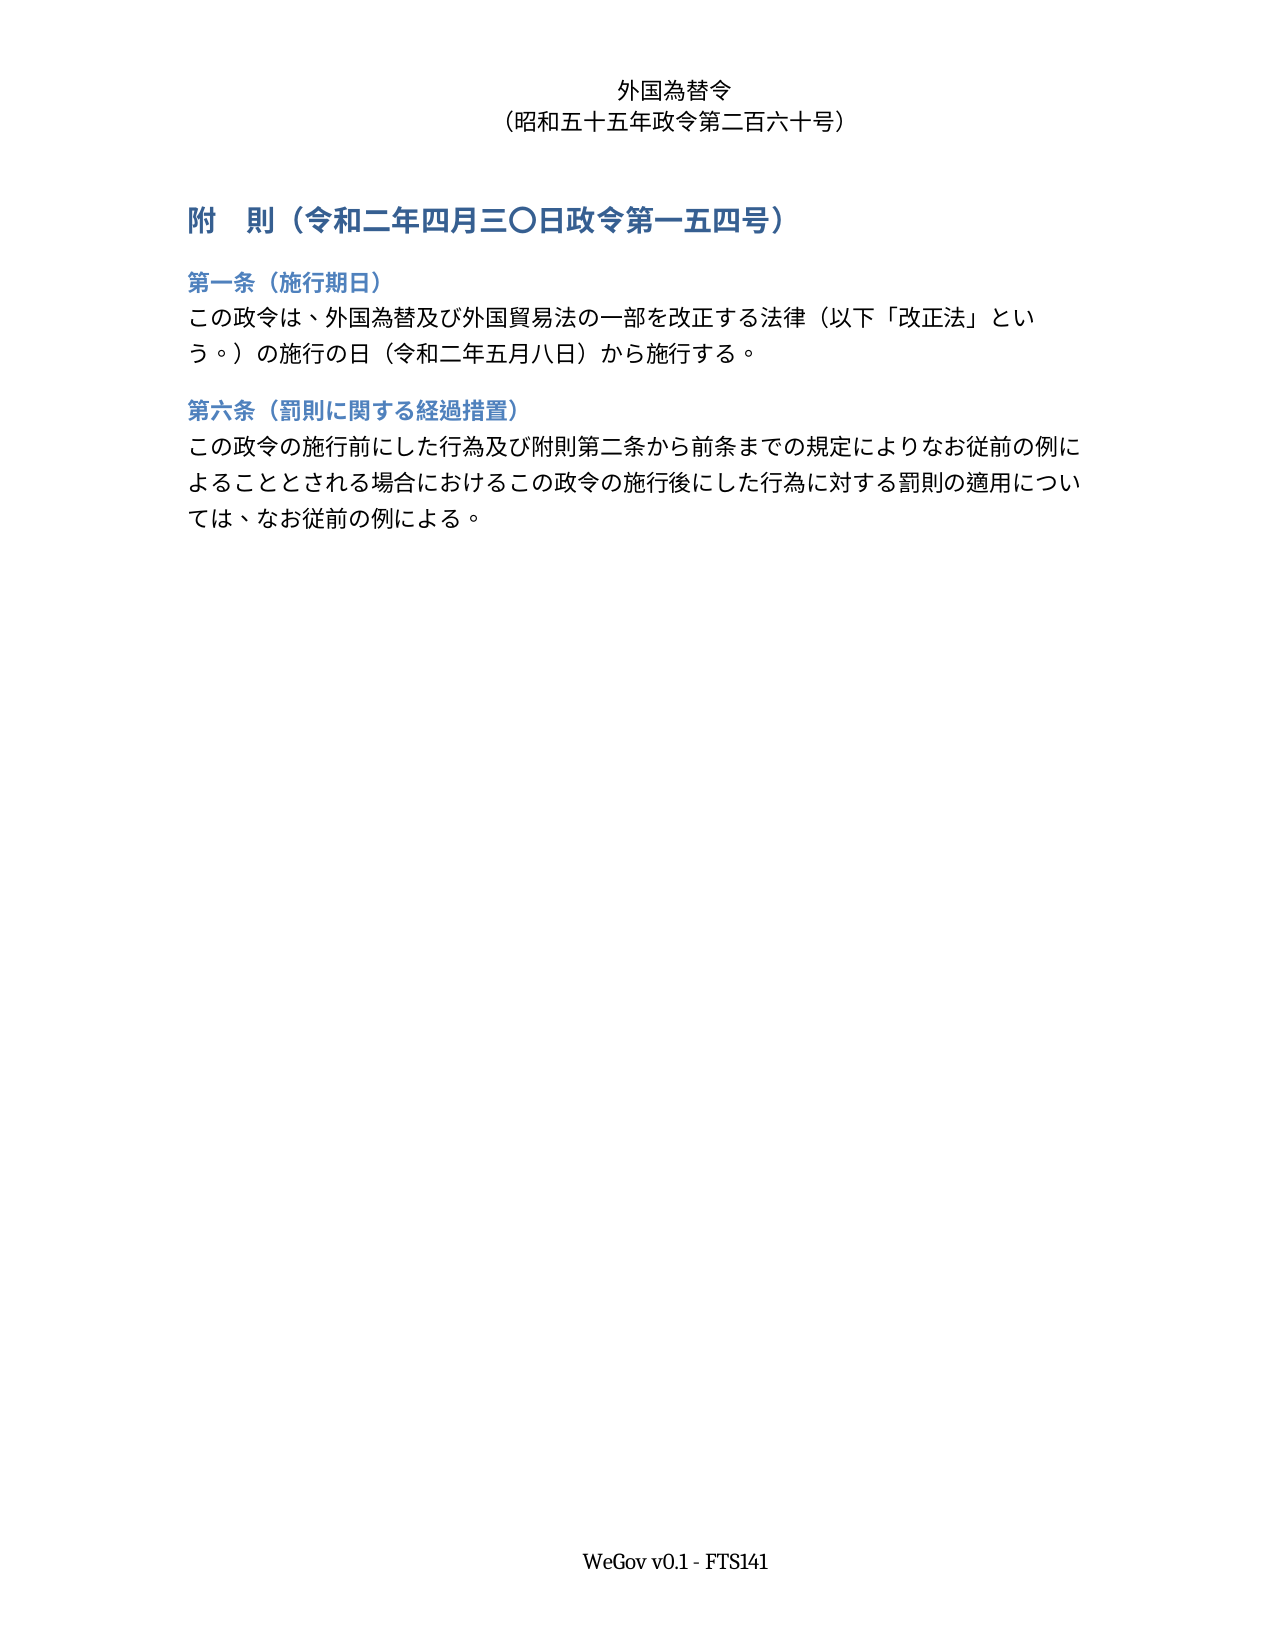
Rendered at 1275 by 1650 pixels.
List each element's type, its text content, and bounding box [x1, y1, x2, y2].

subtitle 第一条（施行期日） [187, 266, 1087, 298]
subtitle 第六条（罰則に関する経過措置） [187, 395, 1087, 426]
text この政令は、外国為替及び外国貿易法の一部を改正する法律（以下「改正法」という。）の施行の日（令和二年五月八日）から施行する。 [187, 302, 1087, 369]
subtitle 附 則（令和二年四月三〇日政令第一五四号） [187, 200, 1087, 240]
text この政令の施行前にした行為及び附則第二条から前条までの規定によりなお従前の例によることとされる場合におけるこの政令の施行後にした行為に対する罰則の適用については、なお従前の例による。 [187, 431, 1087, 534]
